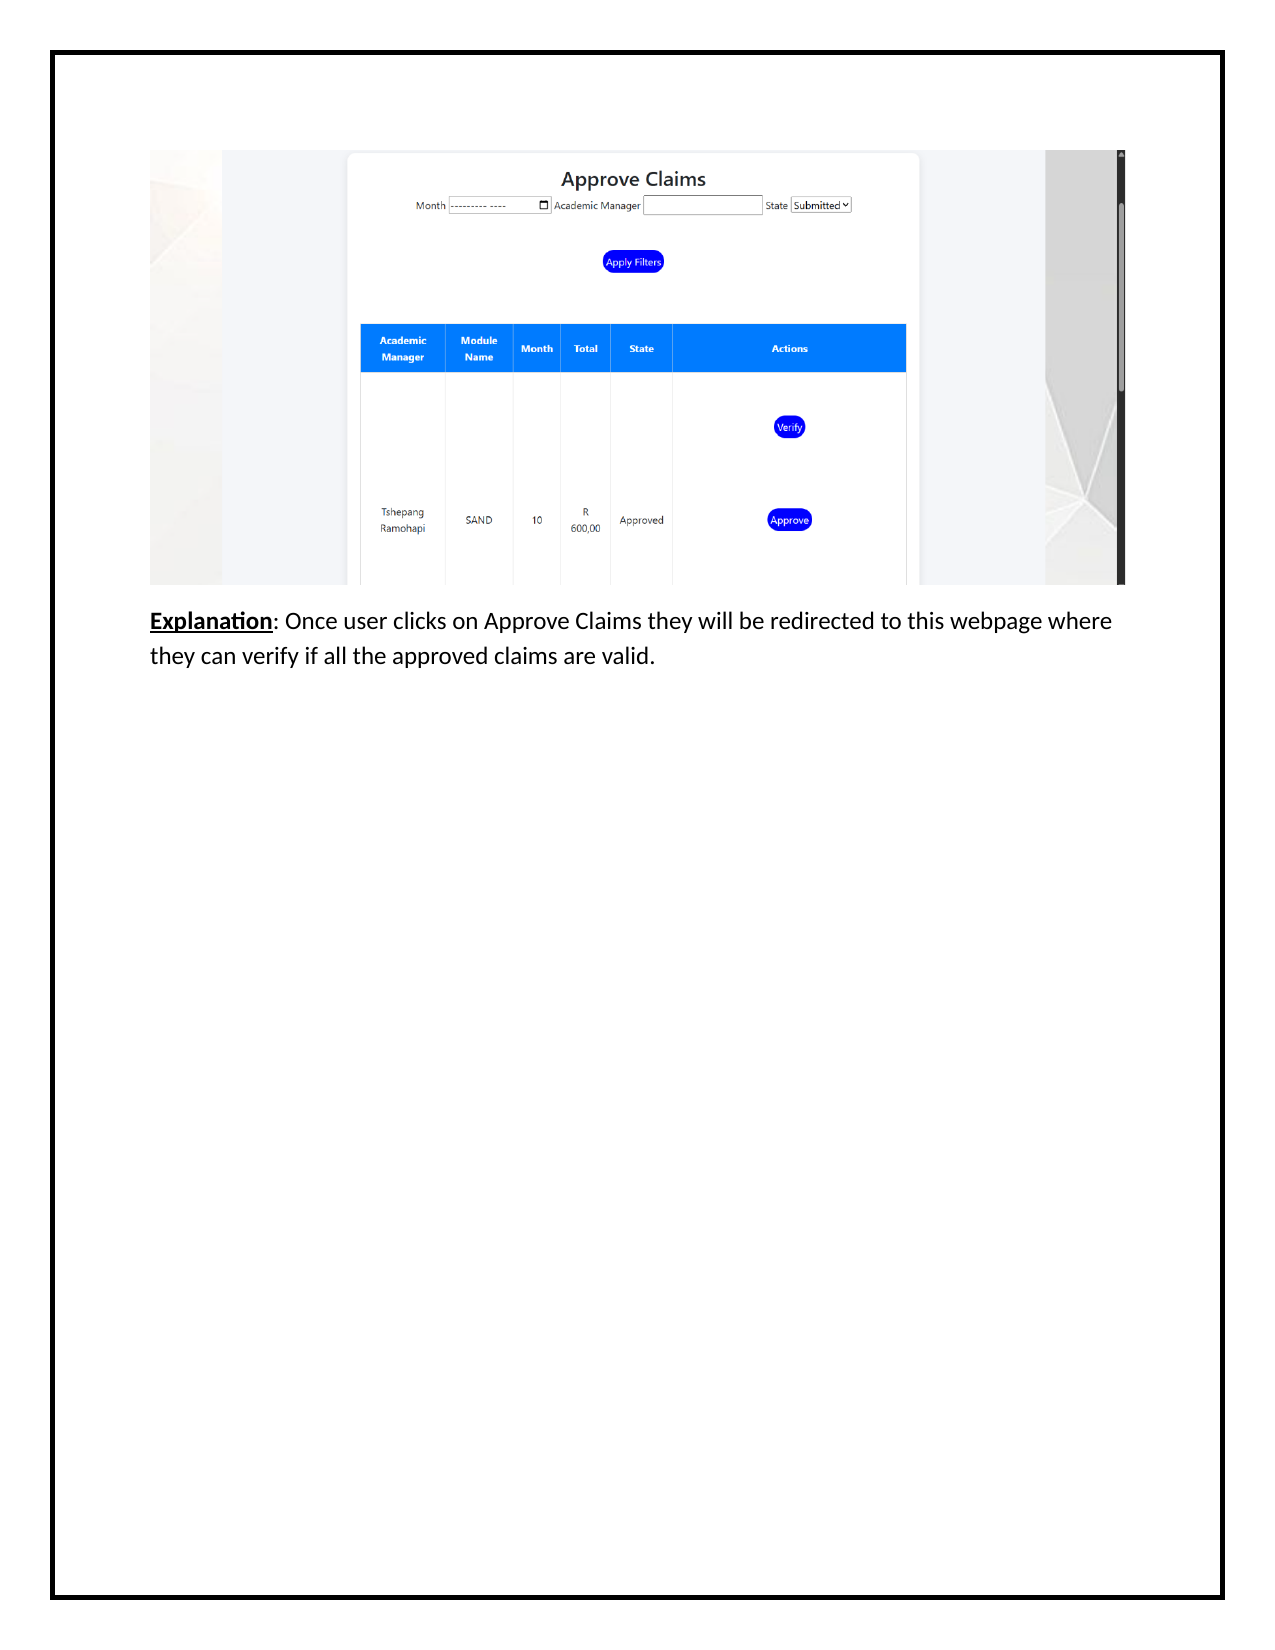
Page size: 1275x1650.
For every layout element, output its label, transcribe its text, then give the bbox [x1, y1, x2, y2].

text Explanation: Once user clicks on Approve Claims they will be redirected to this webpage where they can verify if all the approved claims are valid. [150, 605, 1125, 671]
picture [150, 150, 1125, 585]
